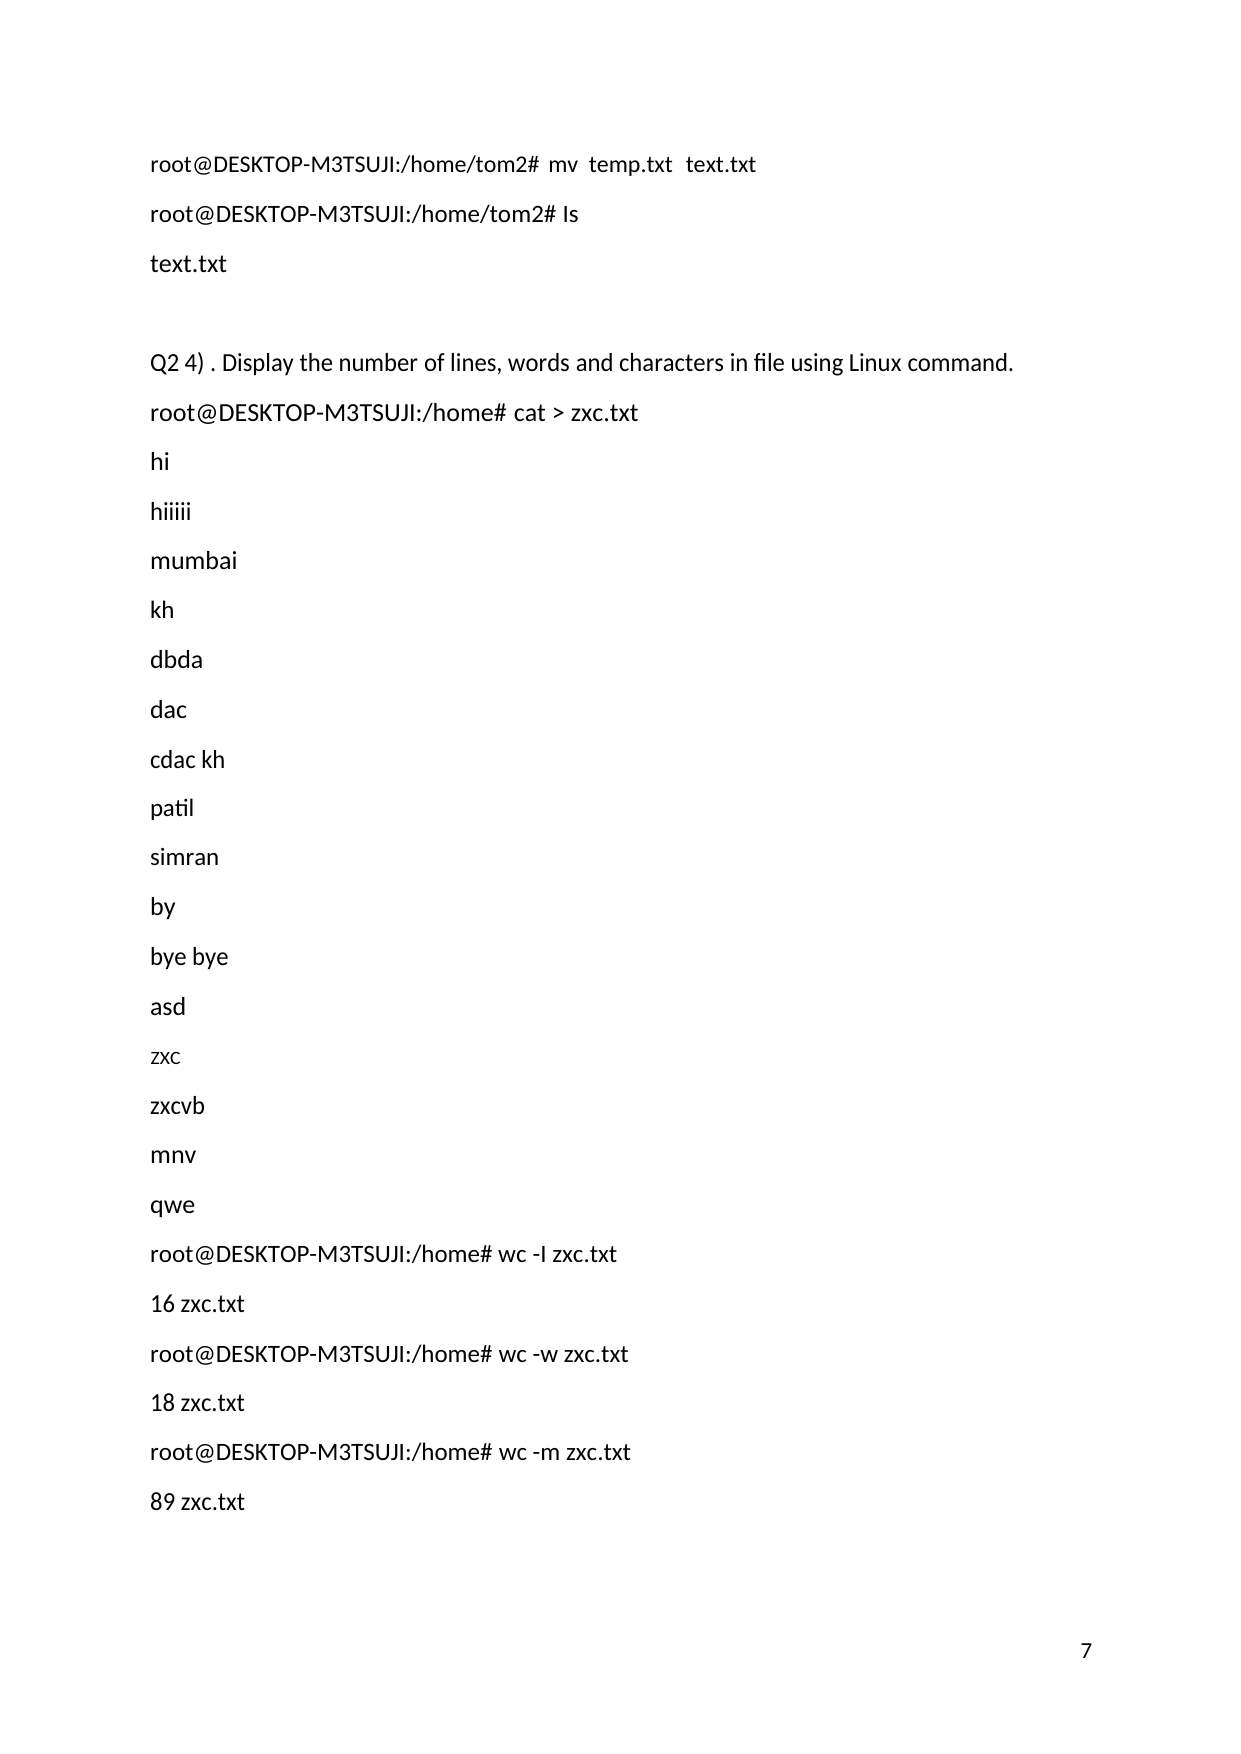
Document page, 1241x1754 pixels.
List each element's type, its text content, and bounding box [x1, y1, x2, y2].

text root@DESKTOP-M3TSUJI:/home# wc -I zxc.txt [150, 1238, 1105, 1269]
text root@DESKTOP-M3TSUJI:/home/tom2# mv temp.txt text.txt [150, 149, 1105, 178]
text bye bye asd [150, 940, 230, 1021]
text simran [150, 842, 1105, 872]
text root@DESKTOP-M3TSUJI:/home# wc -w zxc.txt [150, 1338, 1105, 1368]
text kh dbda dac cdac kh patil [150, 594, 228, 823]
text by [150, 890, 1105, 922]
text 16 zxc.txt [150, 1287, 1105, 1319]
text Q2 4) . Display the number of lines, words and characters in file using Linux command. root@DESKTOP-M3TSUJI:/home# cat > zxc.txt [150, 346, 1044, 427]
text 18 zxc.txt [150, 1386, 1105, 1418]
text text.txt [150, 247, 1105, 278]
text mumbai [150, 544, 1105, 576]
text root@DESKTOP-M3TSUJI:/home/tom2# Is [150, 198, 1105, 228]
text root@DESKTOP-M3TSUJI:/home# wc -m zxc.txt [150, 1437, 1105, 1467]
text 89 zxc.txt [150, 1486, 1105, 1517]
text hi hiiiii [150, 445, 193, 526]
text zxcvb mnv qwe [150, 1089, 207, 1219]
text ZXC [150, 1046, 1105, 1069]
